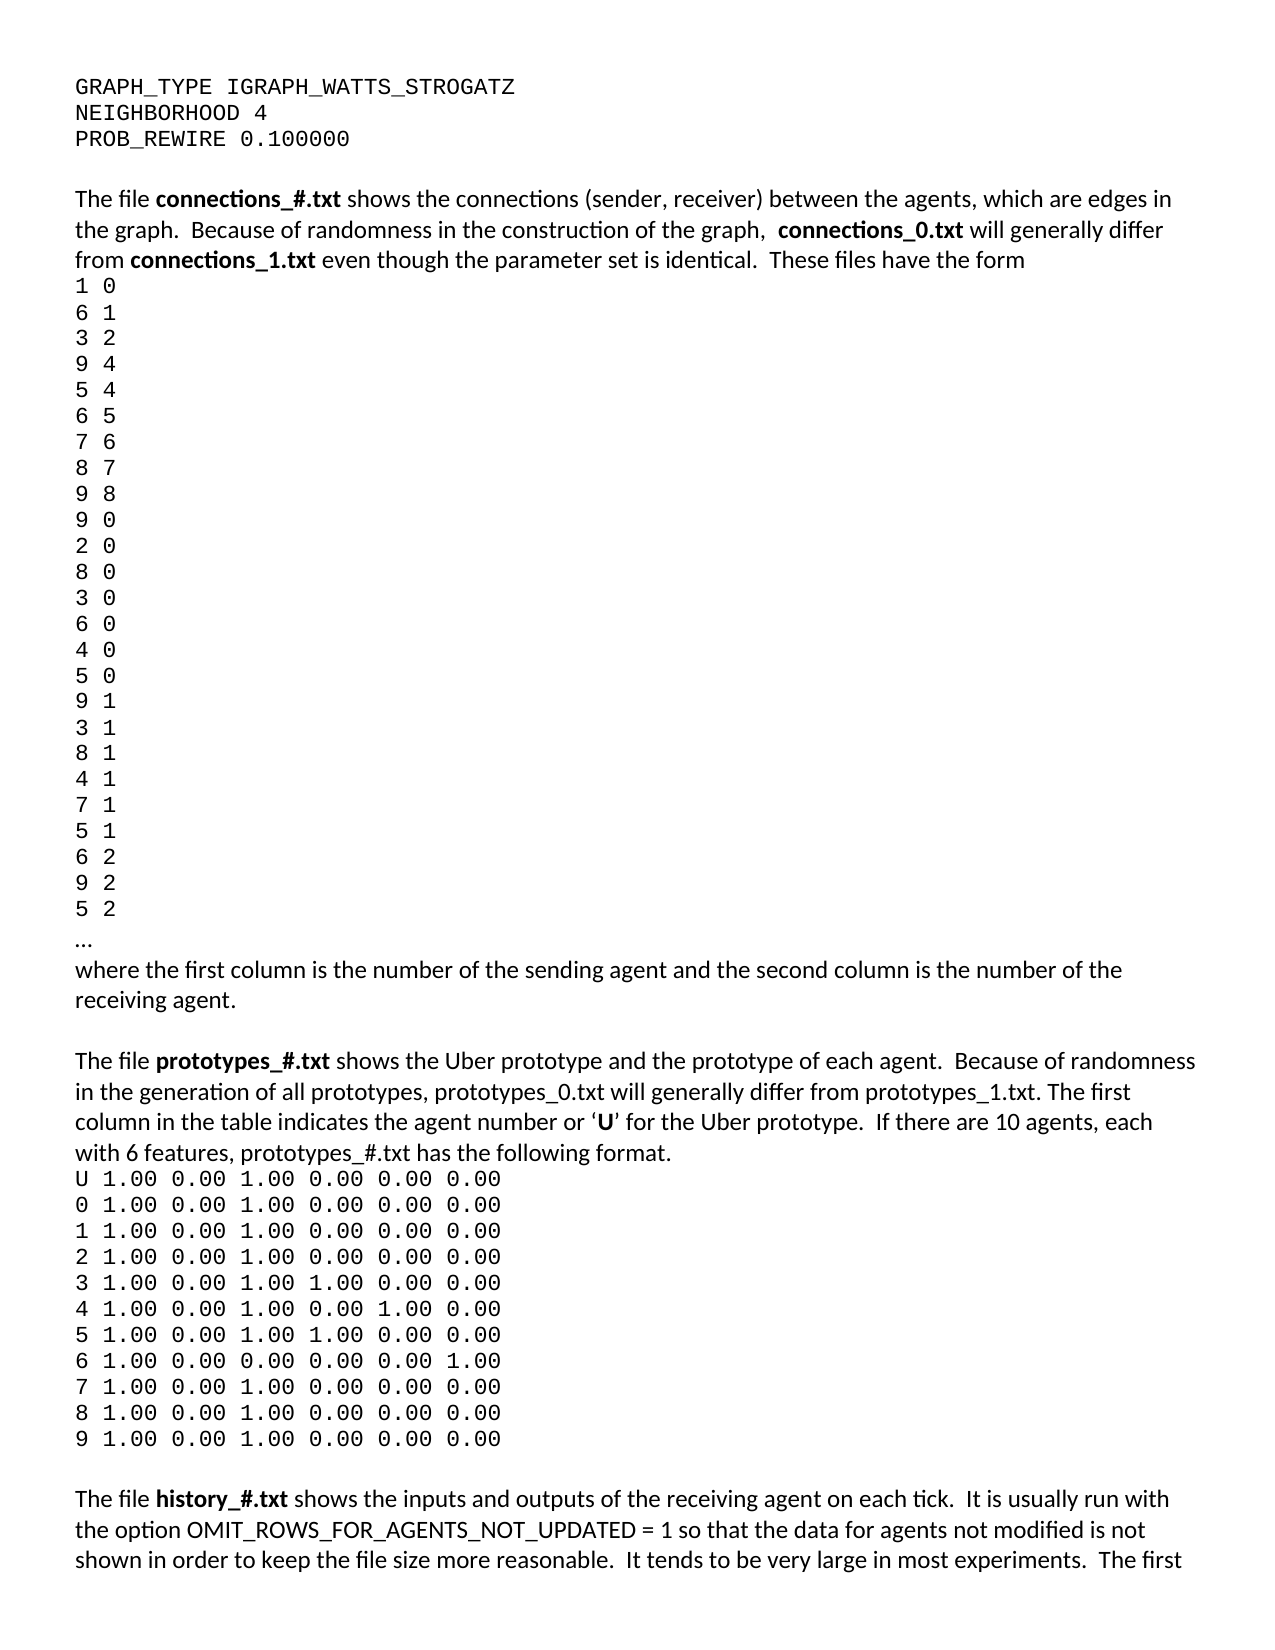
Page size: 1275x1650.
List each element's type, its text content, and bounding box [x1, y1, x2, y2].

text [75, 1483, 1200, 1575]
text 3 1 [75, 716, 1200, 742]
text NEIGHBORHOOD 4 [75, 101, 1200, 127]
text 8 1.00 0.00 1.00 0.00 0.00 0.00 [75, 1401, 1200, 1427]
text 2 0 [75, 534, 1200, 560]
text 2 1.00 0.00 1.00 0.00 0.00 0.00 [75, 1245, 1200, 1271]
text 6 5 [75, 404, 1200, 431]
text The file prototypes_#.txt shows the Uber prototype and the prototype of each agent. Because of randomness in the generation of all prototypes, prototypes_0.txt will generally differ from prototypes_1.txt. The first column in the table indicates the agent number or ‘U’ for the Uber prototype. If there are 10 agents, each with 6 features, prototypes_#.txt has the following format. [75, 1045, 1200, 1167]
text 9 4 [75, 353, 1200, 379]
text 1 0 [75, 275, 1200, 301]
text 9 0 [75, 508, 1200, 534]
text 5 4 [75, 379, 1200, 404]
text 7 1.00 0.00 1.00 0.00 0.00 0.00 [75, 1375, 1200, 1401]
text 4 0 [75, 638, 1200, 664]
text 6 0 [75, 612, 1200, 638]
text 9 1 [75, 690, 1200, 716]
text … [75, 923, 1200, 954]
text U 1.00 0.00 1.00 0.00 0.00 0.00 [75, 1167, 1200, 1193]
text 4 1.00 0.00 1.00 0.00 1.00 0.00 [75, 1297, 1200, 1323]
text 8 1 [75, 742, 1200, 768]
text 6 1 [75, 301, 1200, 327]
text 5 0 [75, 664, 1200, 690]
text 0 1.00 0.00 1.00 0.00 0.00 0.00 [75, 1193, 1200, 1219]
text 7 1 [75, 794, 1200, 819]
text 9 1.00 0.00 1.00 0.00 0.00 0.00 [75, 1427, 1200, 1453]
text 8 7 [75, 456, 1200, 482]
text where the first column is the number of the sending agent and the second column is the number of the receiving agent. [75, 954, 1200, 1015]
text The file connections_#.txt shows the connections (sender, receiver) between the agents, which are edges in the graph. Because of randomness in the construction of the graph, connections_0.txt will generally differ from connections_1.txt even though the parameter set is identical. These files have the form [75, 183, 1200, 275]
text 1 1.00 0.00 1.00 0.00 0.00 0.00 [75, 1219, 1200, 1245]
text 9 8 [75, 482, 1200, 508]
text 3 1.00 0.00 1.00 1.00 0.00 0.00 [75, 1271, 1200, 1297]
text 7 6 [75, 431, 1200, 456]
text GRAPH_TYPE IGRAPH_WATTS_STROGATZ [75, 75, 1200, 101]
text 6 1.00 0.00 0.00 0.00 0.00 1.00 [75, 1349, 1200, 1375]
text PROB_REWIRE 0.100000 [75, 127, 1200, 153]
text 5 2 [75, 897, 1200, 923]
text 5 1.00 0.00 1.00 1.00 0.00 0.00 [75, 1323, 1200, 1349]
text 3 0 [75, 586, 1200, 612]
text 5 1 [75, 819, 1200, 846]
text 3 2 [75, 327, 1200, 353]
text 8 0 [75, 560, 1200, 586]
text 9 2 [75, 871, 1200, 897]
text 4 1 [75, 768, 1200, 794]
text 6 2 [75, 846, 1200, 871]
